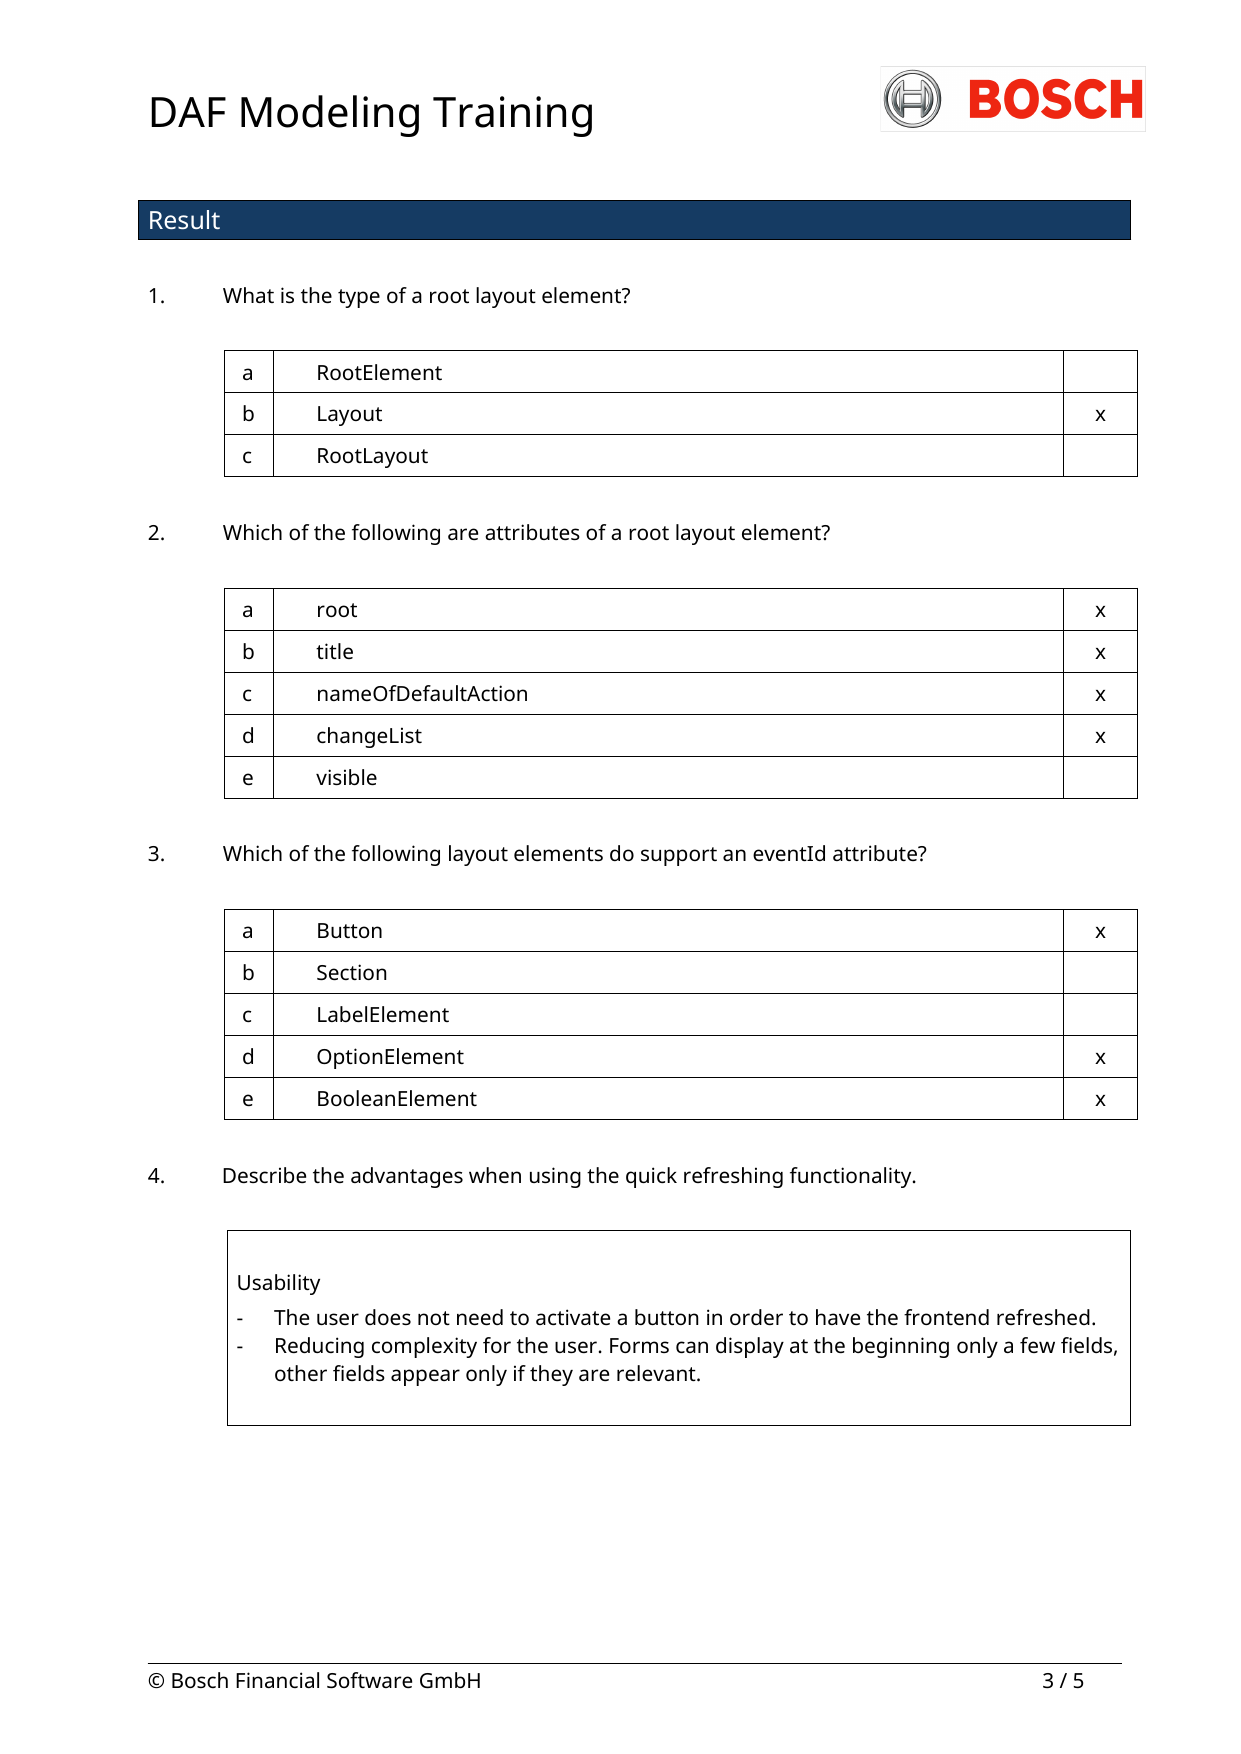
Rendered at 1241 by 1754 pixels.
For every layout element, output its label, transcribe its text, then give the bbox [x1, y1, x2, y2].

table_header a [225, 589, 273, 629]
list Reducing complexity for the user. Forms can display at the beginning only a few fields, other fields appear only if they are relevant. [228, 1328, 1130, 1388]
table_cell b [225, 952, 273, 993]
table_cell c [225, 435, 273, 476]
table_header Button [274, 910, 1063, 951]
table_cell [1064, 435, 1137, 476]
table_header a [225, 351, 273, 392]
table_cell d [225, 1036, 273, 1077]
table_cell [1064, 757, 1137, 797]
table_cell e [225, 757, 273, 797]
table_cell LabelElement [274, 994, 1063, 1035]
table_cell visible [274, 757, 1063, 797]
text 4. Describe the advantages when using the quick refreshing functionality. [148, 1161, 1122, 1189]
table_cell changeList [274, 715, 1063, 756]
table_header [1064, 351, 1137, 392]
table_cell x [1064, 631, 1137, 672]
table_cell OptionElement [274, 1036, 1063, 1077]
table_cell [1064, 994, 1137, 1035]
table_header root [274, 589, 1063, 629]
table_cell x [1064, 1078, 1137, 1119]
text Usability [228, 1265, 1130, 1296]
table_cell c [225, 994, 273, 1035]
table_cell c [225, 673, 273, 713]
table_cell [1064, 952, 1137, 993]
list The user does not need to activate a button in order to have the frontend refreshed. [228, 1299, 1130, 1328]
table_cell nameOfDefaultAction [274, 673, 1063, 713]
table_cell x [1064, 1036, 1137, 1077]
table_cell d [225, 715, 273, 756]
table_cell x [1064, 393, 1137, 434]
picture [880, 66, 1146, 132]
text 2. Which of the following are attributes of a root layout element? [148, 518, 1122, 547]
table_cell e [225, 1078, 273, 1119]
text 1. What is the type of a root layout element? [148, 281, 1122, 309]
table_header x [1064, 910, 1137, 951]
table_header RootElement [274, 351, 1063, 392]
table_cell x [1064, 715, 1137, 756]
table_cell BooleanElement [274, 1078, 1063, 1119]
text Result [139, 201, 1130, 239]
table_cell title [274, 631, 1063, 672]
table_cell b [225, 393, 273, 434]
table_cell x [1064, 673, 1137, 713]
table_header a [225, 910, 273, 951]
table_cell RootLayout [274, 435, 1063, 476]
table_cell Layout [274, 393, 1063, 434]
table_cell b [225, 631, 273, 672]
text 3. Which of the following layout elements do support an eventId attribute? [148, 839, 1122, 868]
table_cell Section [274, 952, 1063, 993]
table_header x [1064, 589, 1137, 629]
